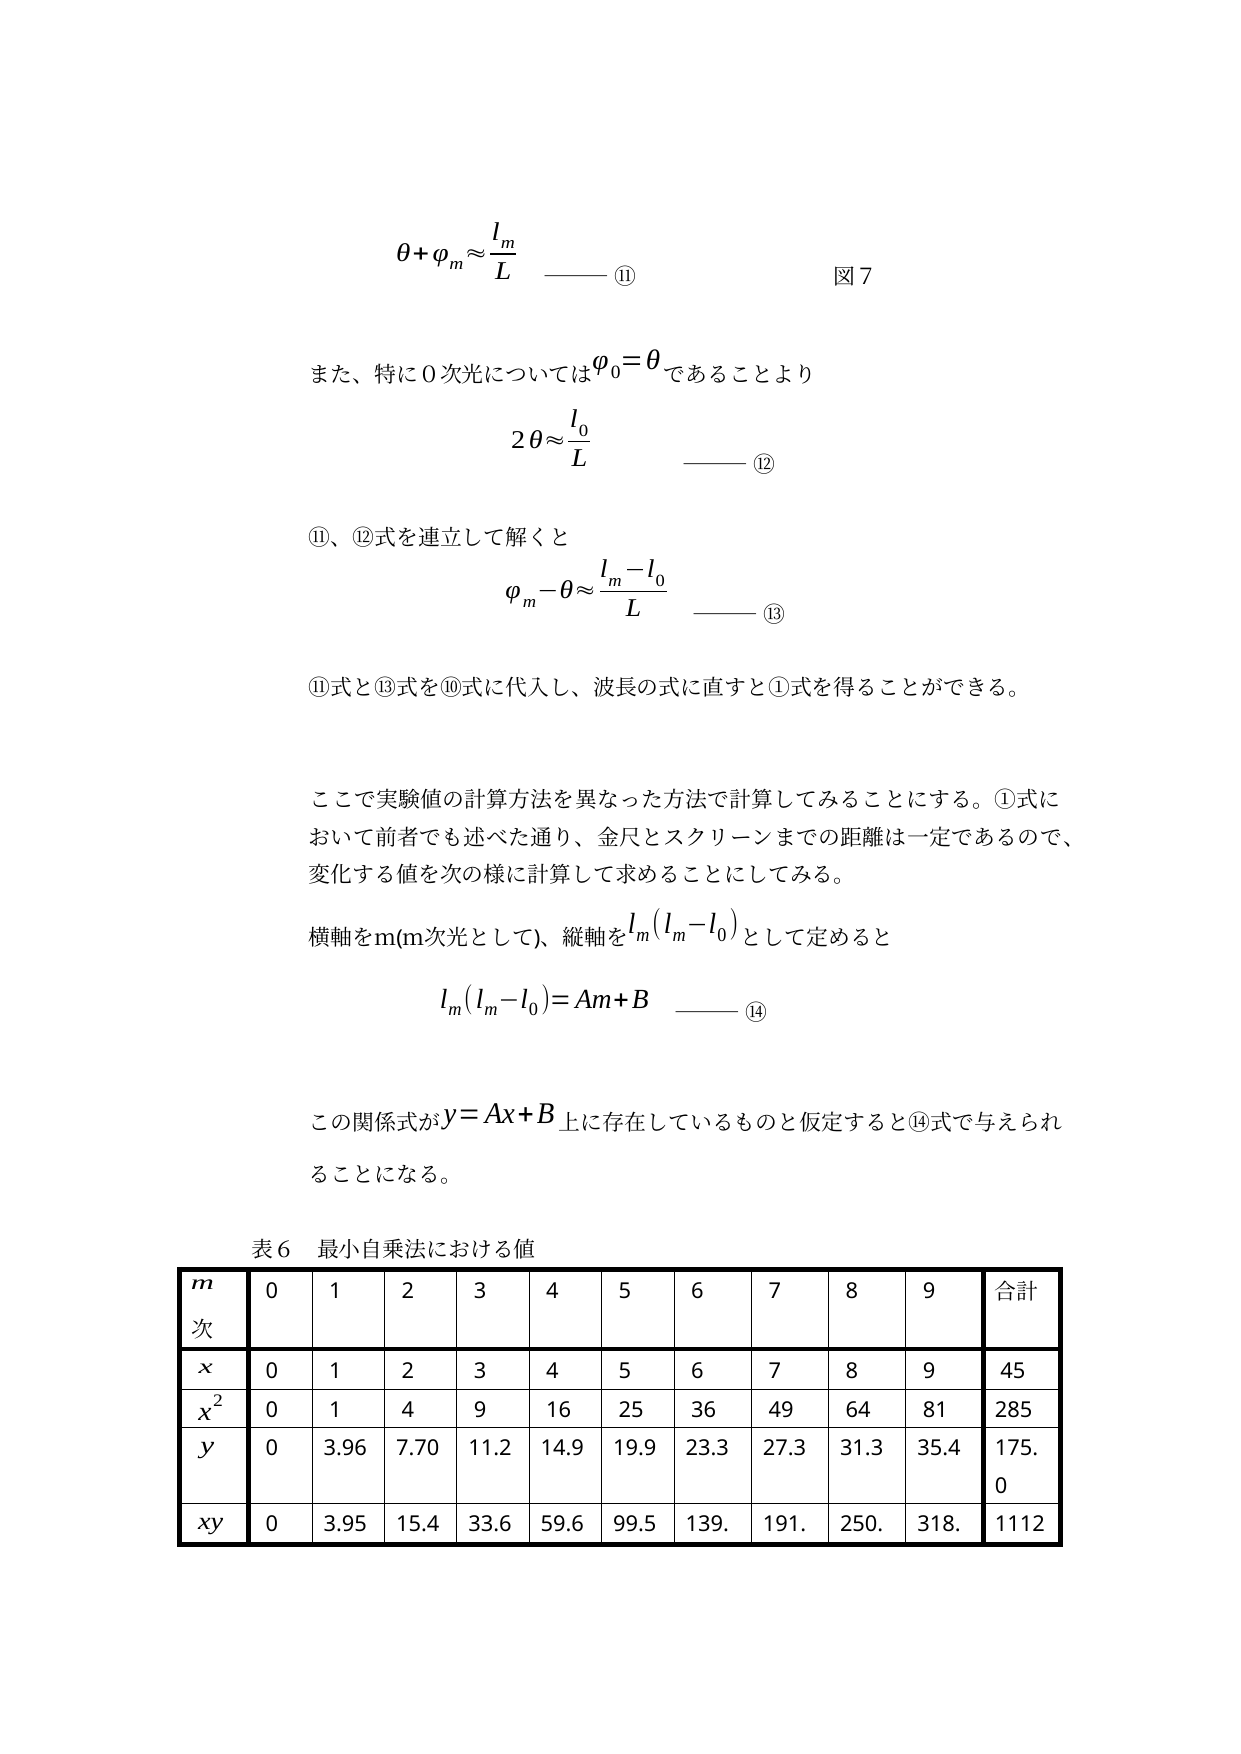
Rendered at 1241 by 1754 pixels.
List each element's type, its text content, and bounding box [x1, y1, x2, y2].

table_cell 3.96 [313, 1428, 384, 1503]
table_cell [182, 1504, 246, 1542]
table_cell 49 [752, 1390, 828, 1427]
table_cell 7 [752, 1351, 828, 1389]
table_header 0 [251, 1272, 312, 1346]
table_cell 59.6 [530, 1504, 601, 1542]
table_cell 3 [457, 1351, 529, 1389]
table_cell 1 [313, 1351, 384, 1389]
table_cell 2 [385, 1351, 456, 1389]
text 横軸をｍ(ｍ次光として)、縦軸をとして定めると [308, 892, 1063, 967]
table_header 2 [385, 1272, 456, 1346]
table_cell 0 [251, 1351, 312, 1389]
table_cell [182, 1351, 246, 1389]
table_cell 33.6 [457, 1504, 529, 1542]
table_cell 1112 [986, 1504, 1058, 1542]
table_header 3 [457, 1272, 529, 1346]
table_header 1 [313, 1272, 384, 1346]
table_cell 9 [906, 1351, 981, 1389]
table_cell 9 [457, 1390, 529, 1427]
text 表６ 最小自乗法における値 [177, 1229, 1063, 1267]
table_cell 0 [251, 1428, 312, 1503]
table_cell 175.0 [986, 1428, 1058, 1503]
table_cell 139.8 [675, 1504, 751, 1542]
table_cell 4 [385, 1390, 456, 1427]
table_cell 45 [986, 1351, 1058, 1389]
table_cell 3.95 [313, 1504, 384, 1542]
text ⑪式と⑬式を⑩式に代入し、波長の式に直すと①式を得ることができる。 [177, 667, 1063, 704]
table_header 合計 [986, 1272, 1058, 1346]
table_cell 81 [906, 1390, 981, 1427]
text ――― ⑫ [177, 404, 1063, 479]
table_cell 16 [530, 1390, 601, 1427]
text また、特に０次光についてはであることより [177, 329, 1063, 404]
table_cell 0 [251, 1504, 312, 1542]
table_cell 25 [602, 1390, 674, 1427]
table_cell 14.9 [530, 1428, 601, 1503]
table_cell 318.6 [906, 1504, 981, 1542]
table_cell 64 [829, 1390, 905, 1427]
text ――― ⑭ [177, 967, 1063, 1042]
table_cell 0 [251, 1390, 312, 1427]
table_header 次 [182, 1272, 246, 1346]
text ⑪、⑫式を連立して解くと [177, 517, 1063, 554]
table_cell 19.9 [602, 1428, 674, 1503]
text ここで実験値の計算方法を異なった方法で計算してみることにする。①式において前者でも述べた通り、金尺とスクリーンまでの距離は一定であるので、変化する値を次の様に計算して求めることにしてみる。 [177, 779, 1063, 892]
table_cell 250.4 [829, 1504, 905, 1542]
text この関係式が上に存在しているものと仮定すると⑭式で与えられることになる。 [308, 1079, 1063, 1192]
table_header 7 [752, 1272, 828, 1346]
table_cell 4 [530, 1351, 601, 1389]
table_cell 7.70 [385, 1428, 456, 1503]
table_cell 11.2 [457, 1428, 529, 1503]
table_header 9 [906, 1272, 981, 1346]
table_cell 15.4 [385, 1504, 456, 1542]
table_cell 99.5 [602, 1504, 674, 1542]
table_cell [182, 1428, 246, 1503]
table_cell 285 [986, 1390, 1058, 1427]
table_cell 36 [675, 1390, 751, 1427]
text ――― ⑪ 図７ [177, 217, 1063, 292]
table_cell 1 [313, 1390, 384, 1427]
table_header 8 [829, 1272, 905, 1346]
table_header 6 [675, 1272, 751, 1346]
table_cell 35.4 [906, 1428, 981, 1503]
table_cell 191.1 [752, 1504, 828, 1542]
table_cell 27.3 [752, 1428, 828, 1503]
table_cell 23.3 [675, 1428, 751, 1503]
table_header 5 [602, 1272, 674, 1346]
table_cell [182, 1390, 246, 1427]
table_header 4 [530, 1272, 601, 1346]
table_cell 6 [675, 1351, 751, 1389]
table_cell 5 [602, 1351, 674, 1389]
text ――― ⑬ [177, 554, 1063, 629]
table_cell 31.3 [829, 1428, 905, 1503]
table_cell 8 [829, 1351, 905, 1389]
